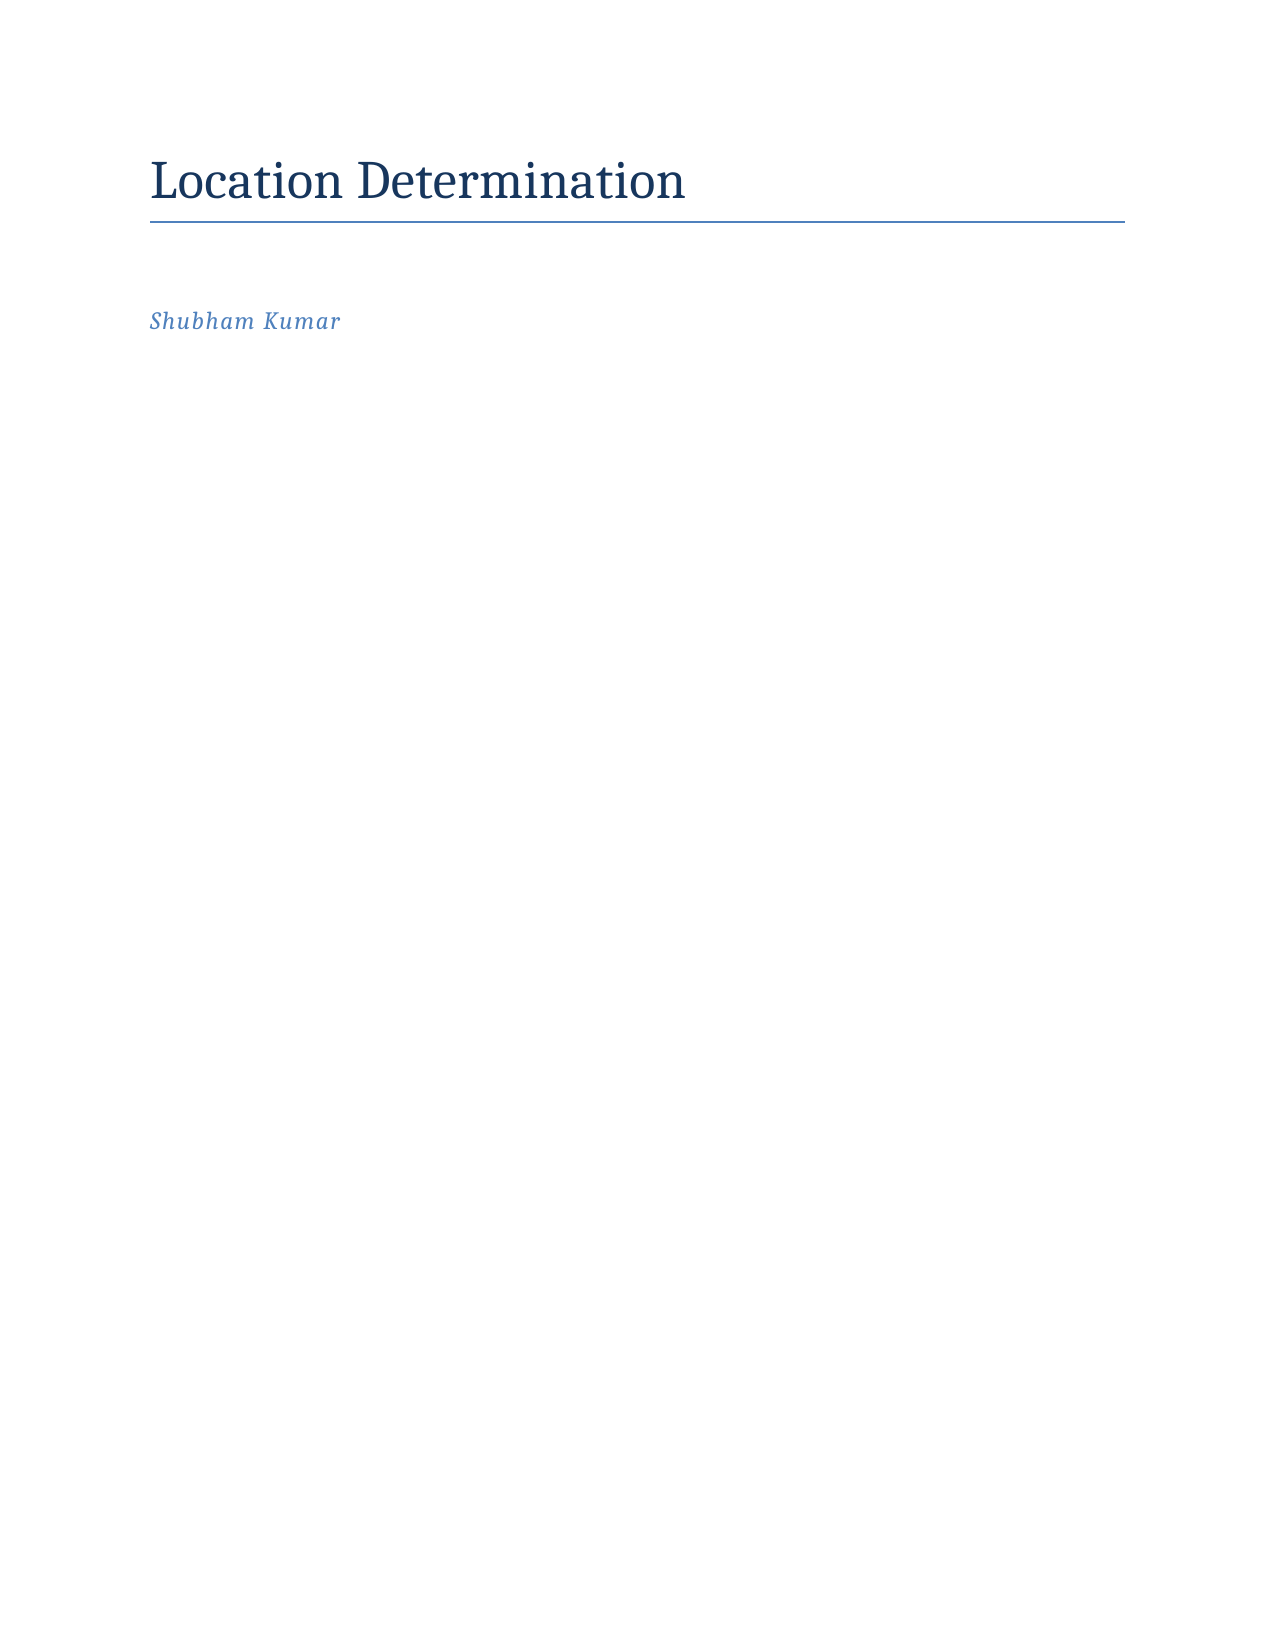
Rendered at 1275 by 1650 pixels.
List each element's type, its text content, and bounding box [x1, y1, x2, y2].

subtitle Shubham Kumar [150, 307, 1125, 336]
title Location Determination [150, 150, 1125, 221]
